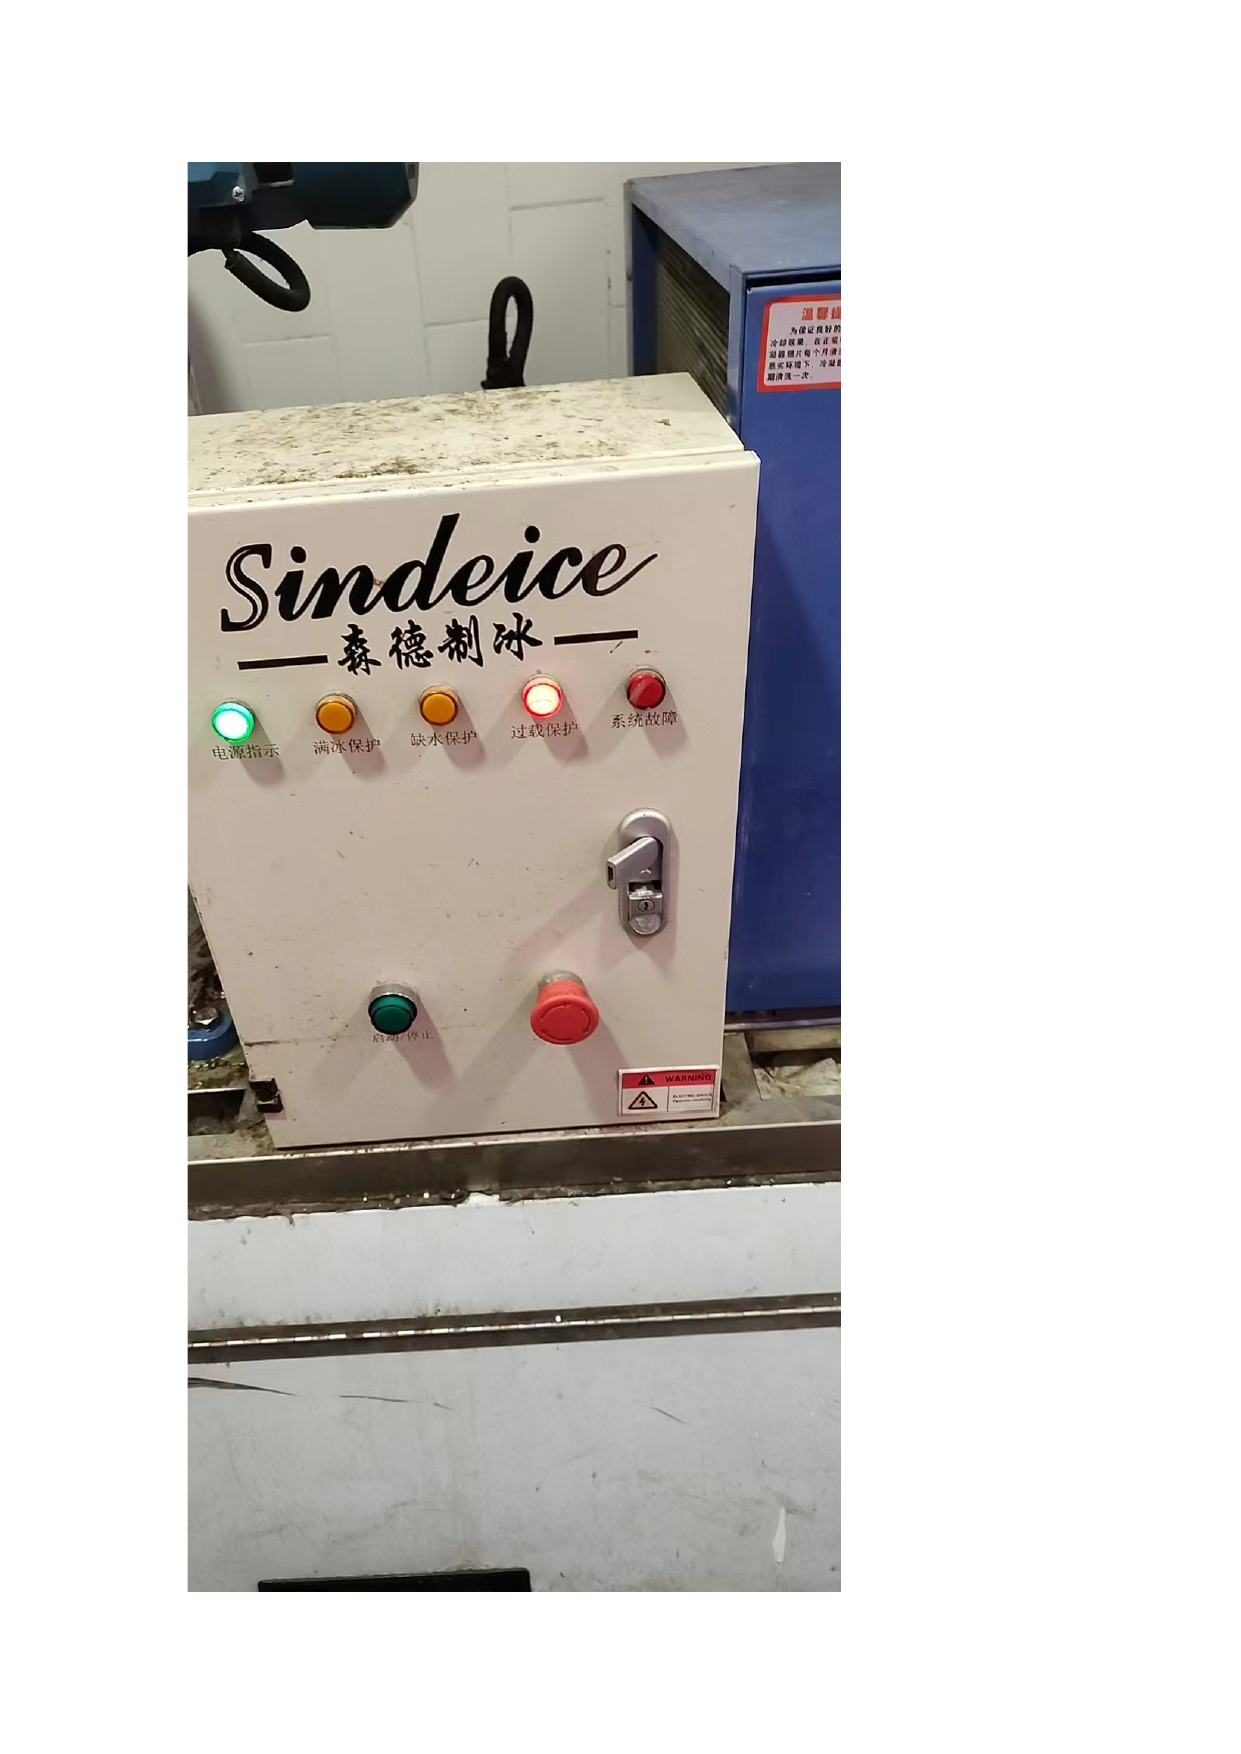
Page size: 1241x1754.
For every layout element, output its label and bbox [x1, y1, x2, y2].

picture [187, 162, 841, 1592]
